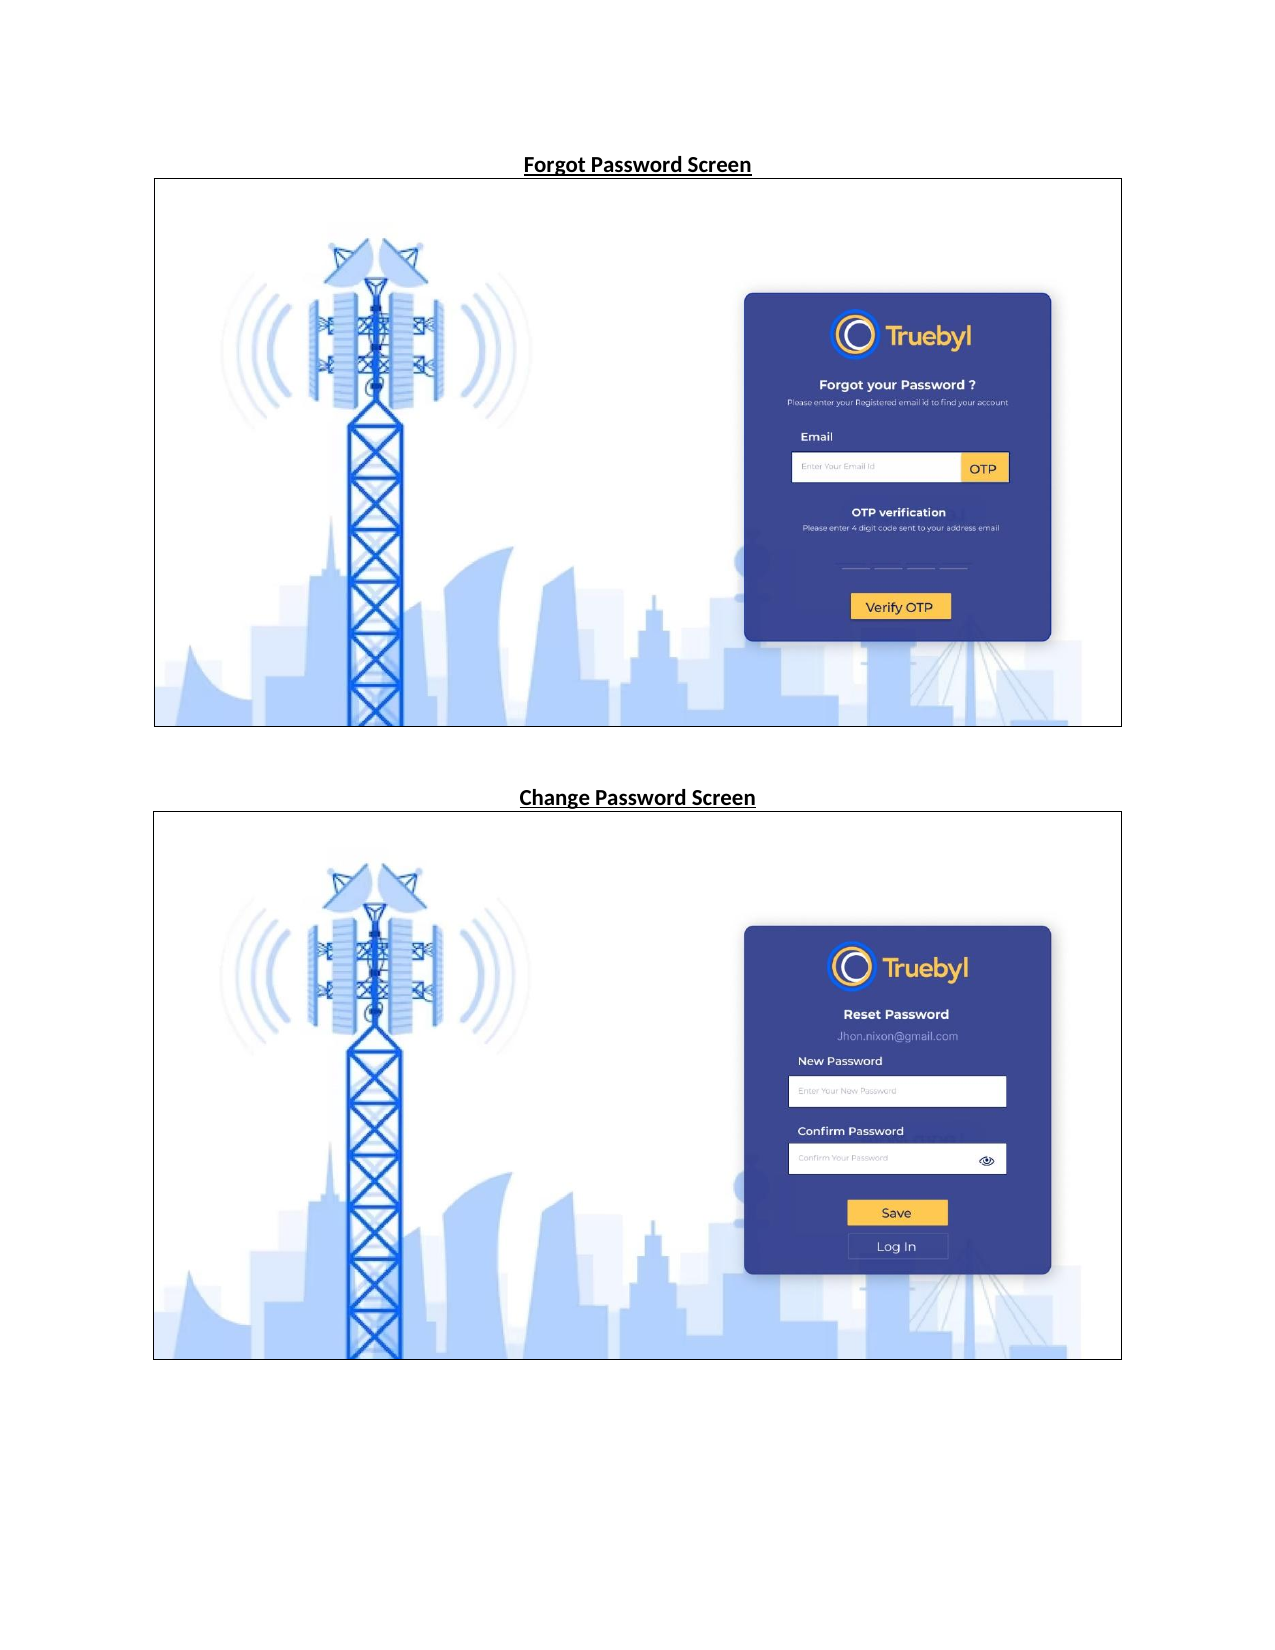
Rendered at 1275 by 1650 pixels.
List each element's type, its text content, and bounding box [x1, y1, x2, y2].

picture [154, 812, 1121, 1359]
text Change Password Screen [150, 783, 1125, 811]
text Forgot Password Screen [150, 150, 1125, 178]
picture [155, 179, 1121, 726]
